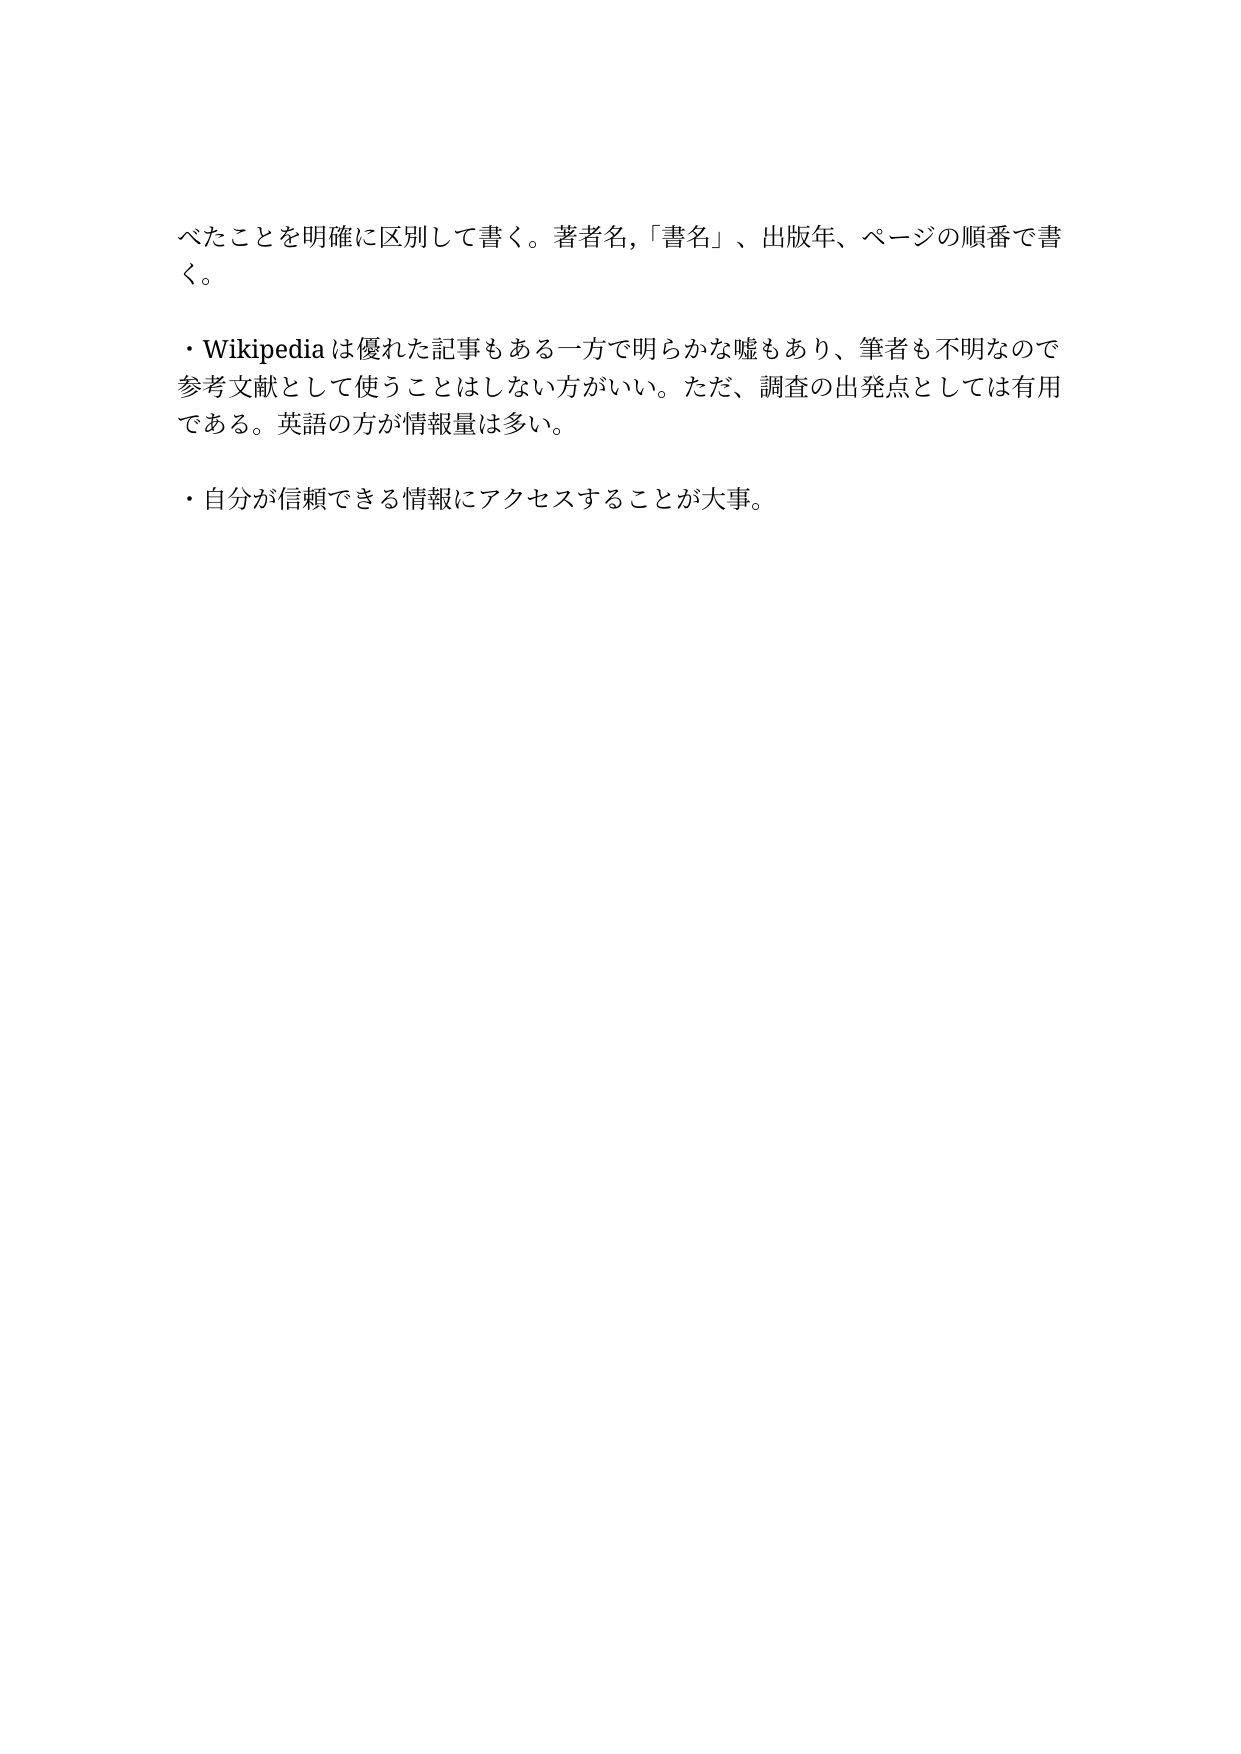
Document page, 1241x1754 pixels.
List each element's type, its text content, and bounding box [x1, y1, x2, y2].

text ・Wikipediaは優れた記事もある一方で明らかな嘘もあり、筆者も不明なので参考文献として使うことはしない方がいい。ただ、調査の出発点としては有用である。英語の方が情報量は多い。 [177, 329, 1063, 442]
text ・自分が信頼できる情報にアクセスすることが大事。 [177, 479, 1063, 517]
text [177, 217, 1063, 292]
